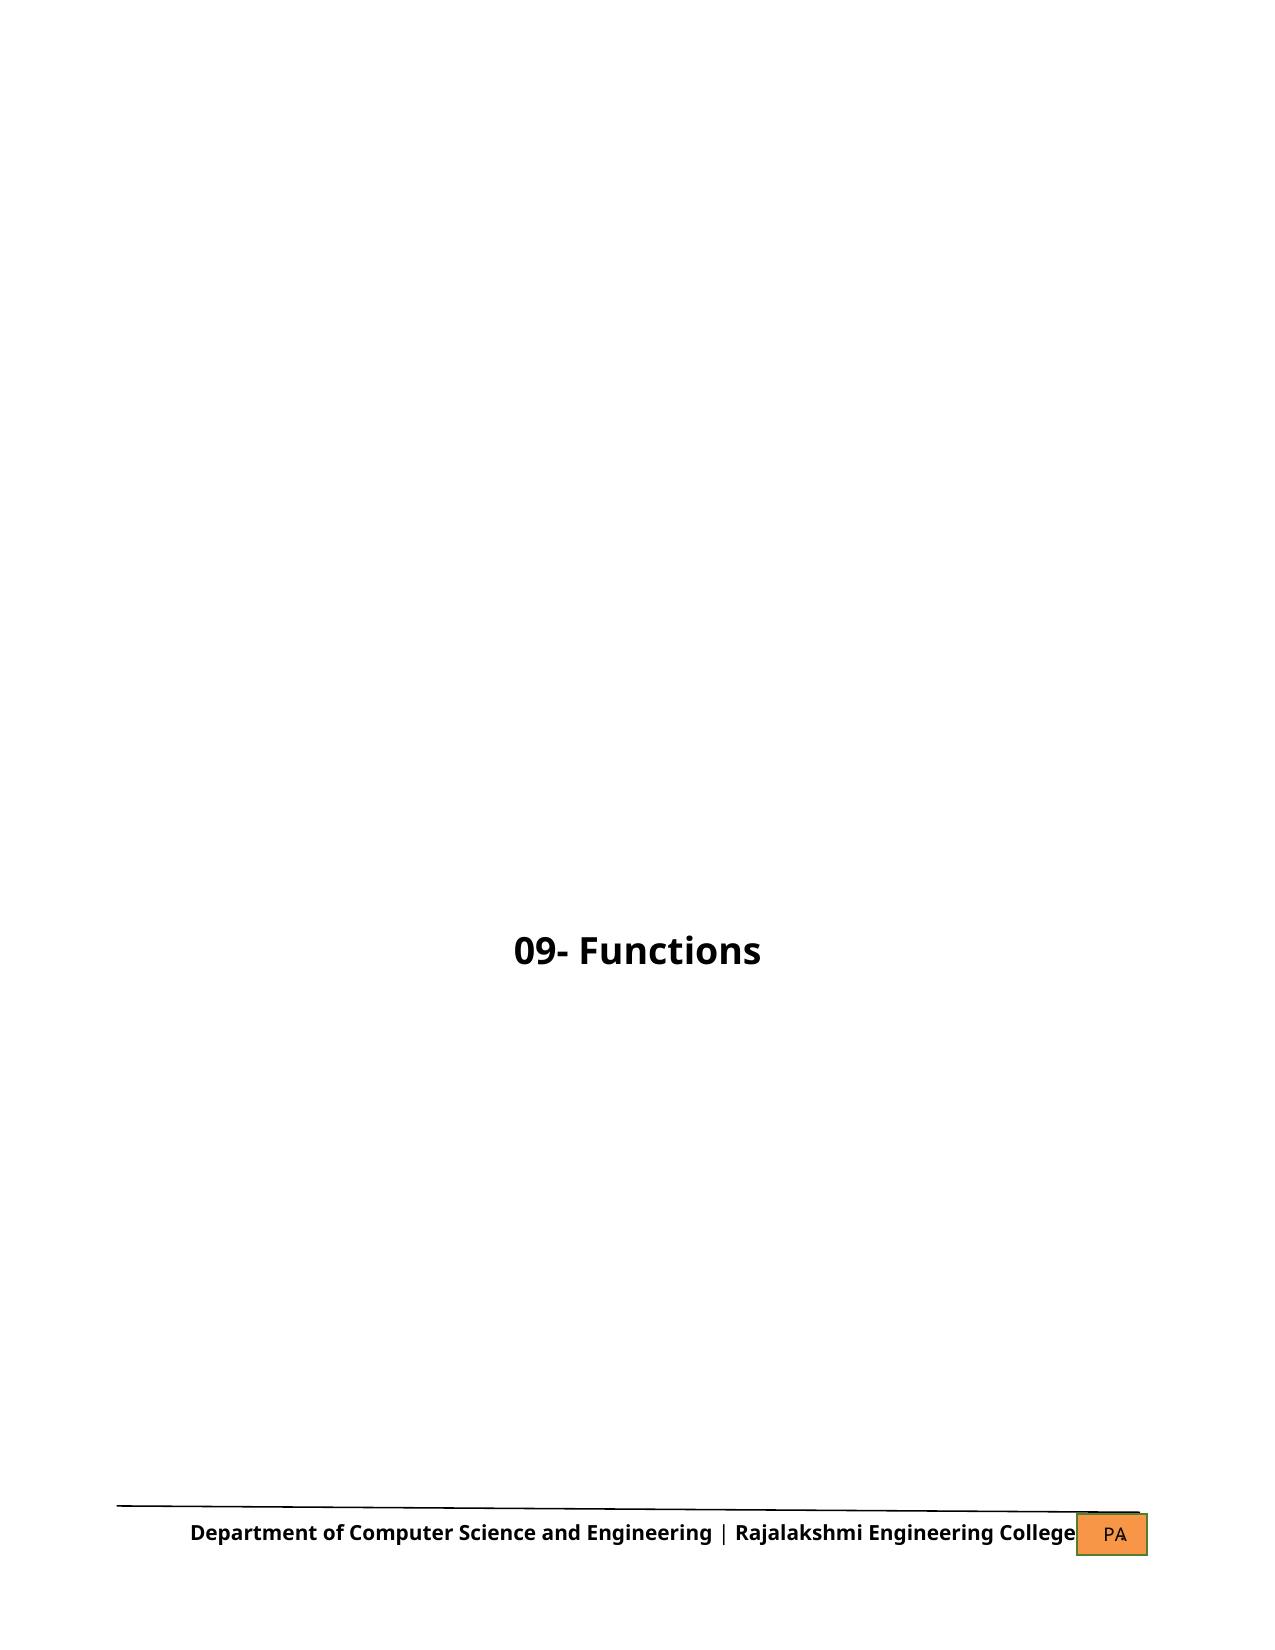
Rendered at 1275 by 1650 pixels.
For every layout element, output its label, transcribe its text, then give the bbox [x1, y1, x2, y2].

text 09- Functions [150, 924, 1125, 975]
